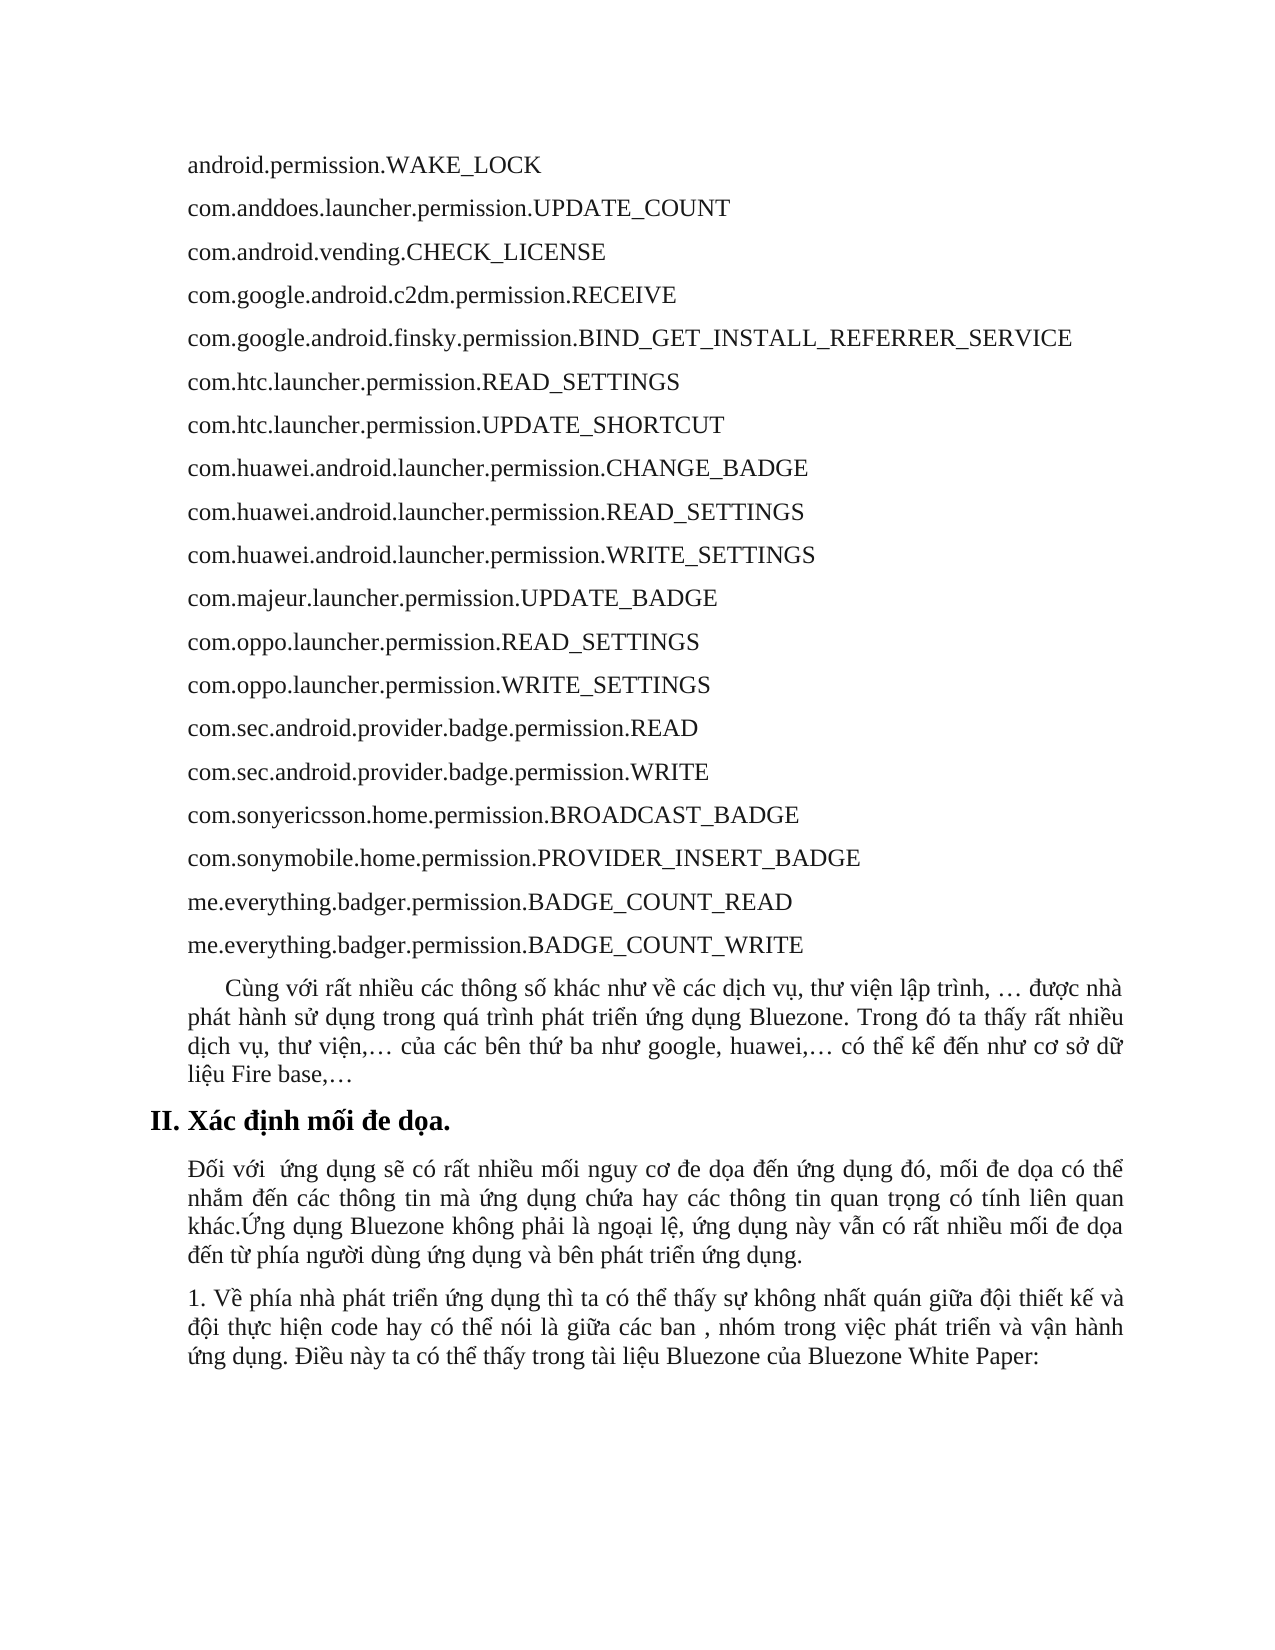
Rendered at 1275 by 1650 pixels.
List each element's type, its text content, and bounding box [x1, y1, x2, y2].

text com.htc.launcher.permission.READ_SETTINGS [187, 367, 1125, 395]
text com.huawei.android.launcher.permission.READ_SETTINGS [187, 497, 1125, 525]
text com.oppo.launcher.permission.WRITE_SETTINGS [187, 670, 1125, 699]
text com.sec.android.provider.badge.permission.WRITE [187, 757, 1125, 785]
text me.everything.badger.permission.BADGE_COUNT_READ [187, 887, 1125, 915]
text com.majeur.launcher.permission.UPDATE_BADGE [187, 583, 1125, 612]
text android.permission.WAKE_LOCK [187, 150, 1125, 179]
text com.android.vending.CHECK_LICENSE [187, 237, 1125, 265]
text me.everything.badger.permission.BADGE_COUNT_WRITE [187, 930, 1125, 959]
text com.htc.launcher.permission.UPDATE_SHORTCUT [187, 410, 1125, 439]
text 1. Về phía nhà phát triển ứng dụng thì ta có thể thấy sự không nhất quán giữa đội thiết kế và đội thực hiện code hay có thể nói là giữa các ban , nhóm trong việc phát triển và vận hành ứng dụng. Điều này ta có thể thấy trong tài liệu Bluezone của Bluezone White Paper: [187, 1283, 1125, 1370]
text com.huawei.android.launcher.permission.CHANGE_BADGE [187, 453, 1125, 482]
text com.google.android.c2dm.permission.RECEIVE [187, 280, 1125, 309]
text Cùng với rất nhiều các thông số khác như về các dịch vụ, thư viện lập trình, … được nhà phát hành sử dụng trong quá trình phát triển ứng dụng Bluezone. Trong đó ta thấy rất nhiều dịch vụ, thư viện,… của các bên thứ ba như google, huawei,… có thể kể đến như cơ sở dữ liệu Fire base,… [187, 973, 1125, 1088]
text com.huawei.android.launcher.permission.WRITE_SETTINGS [187, 540, 1125, 569]
text II. Xác định mối đe dọa. [150, 1103, 1125, 1136]
text com.anddoes.launcher.permission.UPDATE_COUNT [187, 193, 1125, 222]
text com.oppo.launcher.permission.READ_SETTINGS [187, 627, 1125, 655]
text com.sec.android.provider.badge.permission.READ [187, 713, 1125, 742]
text com.sonyericsson.home.permission.BROADCAST_BADGE [187, 800, 1125, 829]
text com.sonymobile.home.permission.PROVIDER_INSERT_BADGE [187, 843, 1125, 872]
text Đối với ứng dụng sẽ có rất nhiều mối nguy cơ đe dọa đến ứng dụng đó, mối đe dọa có thể nhắm đến các thông tin mà ứng dụng chứa hay các thông tin quan trọng có tính liên quan khác.Ứng dụng Bluezone không phải là ngoại lệ, ứng dụng này vẫn có rất nhiều mối đe dọa đến từ phía người dùng ứng dụng và bên phát triển ứng dụng. [187, 1154, 1125, 1269]
text com.google.android.finsky.permission.BIND_GET_INSTALL_REFERRER_SERVICE [187, 323, 1125, 352]
